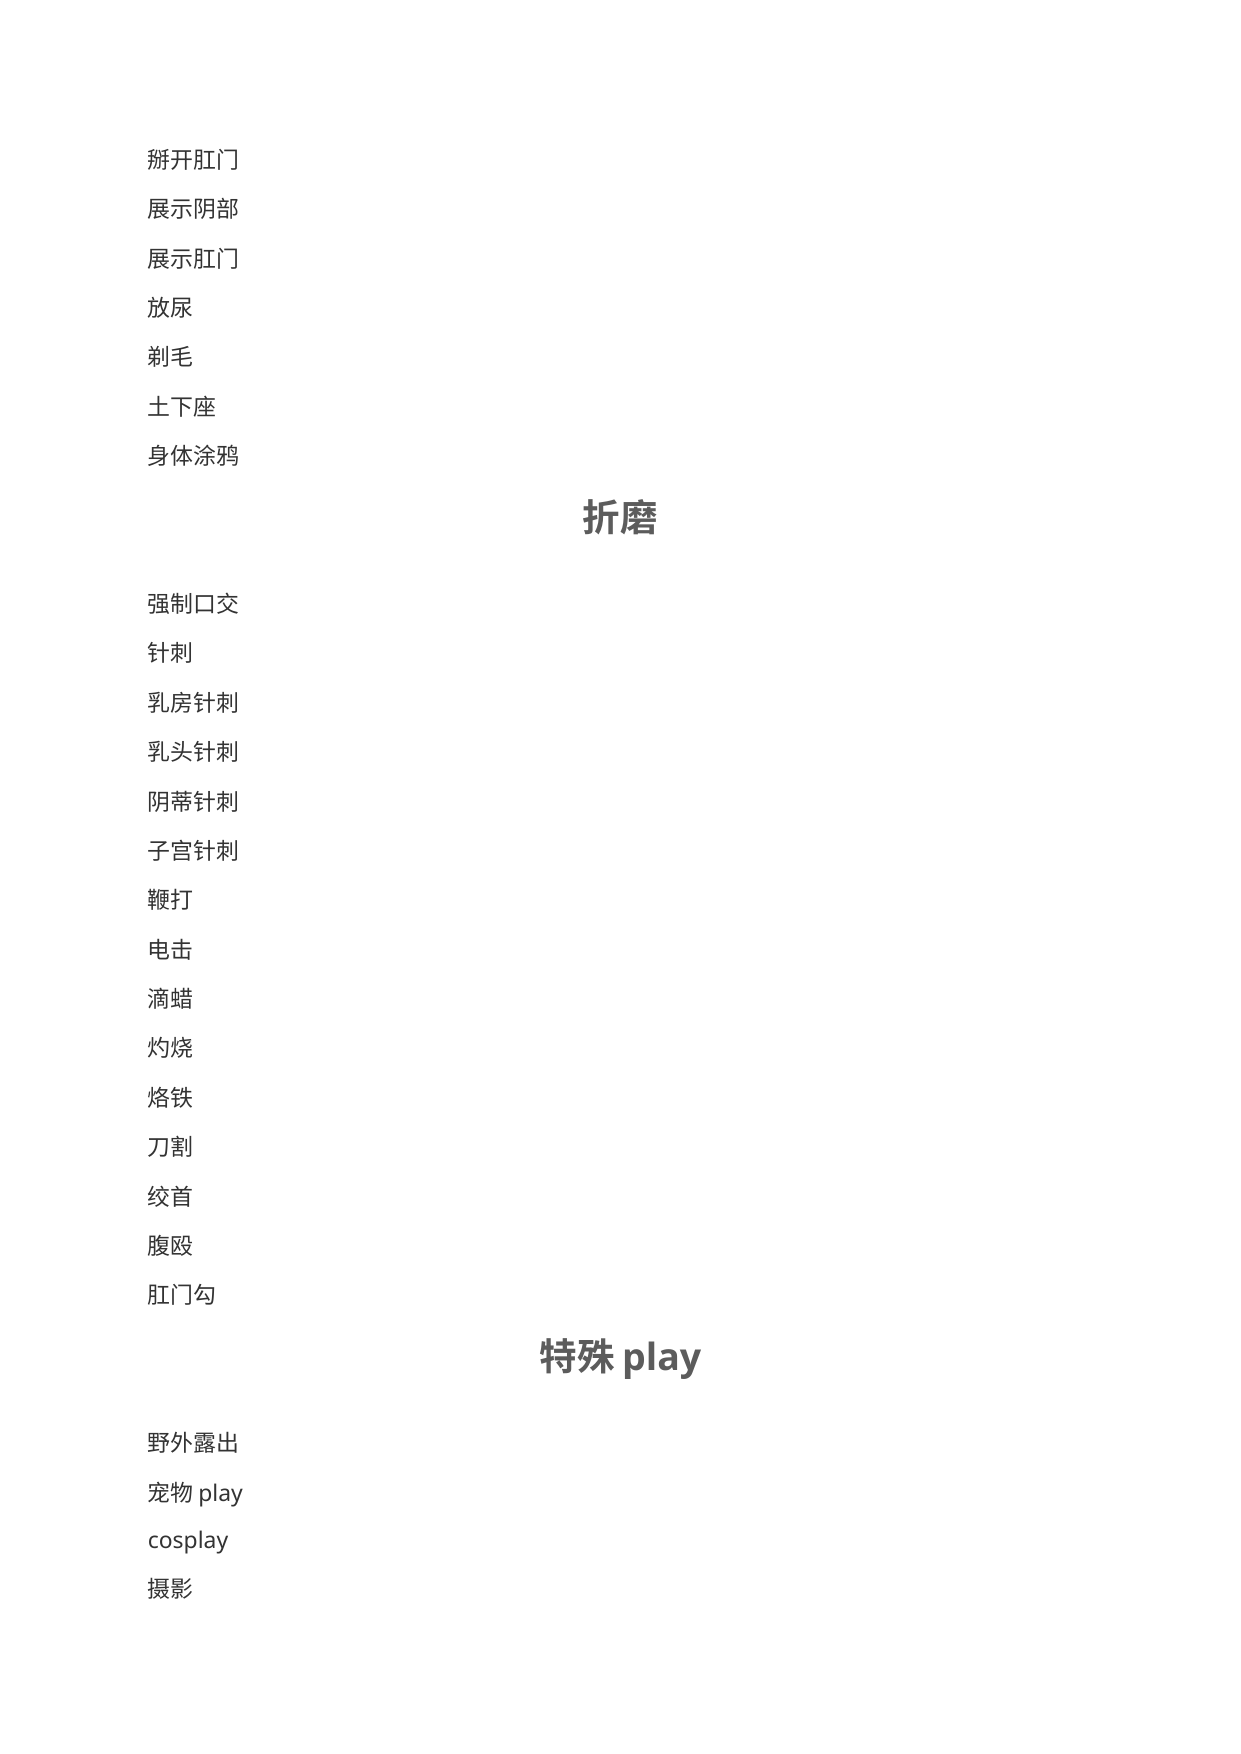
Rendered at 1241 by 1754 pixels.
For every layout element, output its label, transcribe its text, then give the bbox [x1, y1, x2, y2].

text 电击 [148, 931, 1093, 965]
text 子宫针刺 [148, 833, 1093, 866]
text 针刺 [148, 635, 1093, 668]
subtitle 特殊play [148, 1326, 1093, 1381]
text 灼烧 [148, 1030, 1093, 1063]
text 肛门勾 [148, 1277, 1093, 1310]
text 阴蒂针刺 [148, 783, 1093, 817]
list 掰开肛门 [148, 142, 1093, 175]
text 腹殴 [148, 1228, 1093, 1261]
text 刀割 [148, 1129, 1093, 1162]
text 宠物play [148, 1475, 1093, 1508]
text cosplay [148, 1524, 1093, 1556]
text 烙铁 [148, 1079, 1093, 1113]
subtitle 折磨 [148, 487, 1093, 542]
text 绞首 [148, 1178, 1093, 1212]
text 强制口交 [148, 586, 1093, 619]
text 放尿 [148, 290, 1093, 323]
text 摄影 [148, 1571, 1093, 1604]
list 展示阴部 [148, 191, 1093, 224]
text 剃毛 [148, 339, 1093, 372]
list 展示肛门 [148, 241, 1093, 274]
text 乳房针刺 [148, 684, 1093, 718]
text 乳头针刺 [148, 734, 1093, 767]
text 野外露出 [148, 1425, 1093, 1458]
text 鞭打 [148, 882, 1093, 915]
text 滴蜡 [148, 981, 1093, 1014]
text 土下座 [148, 389, 1093, 422]
text 身体涂鸦 [148, 438, 1093, 471]
